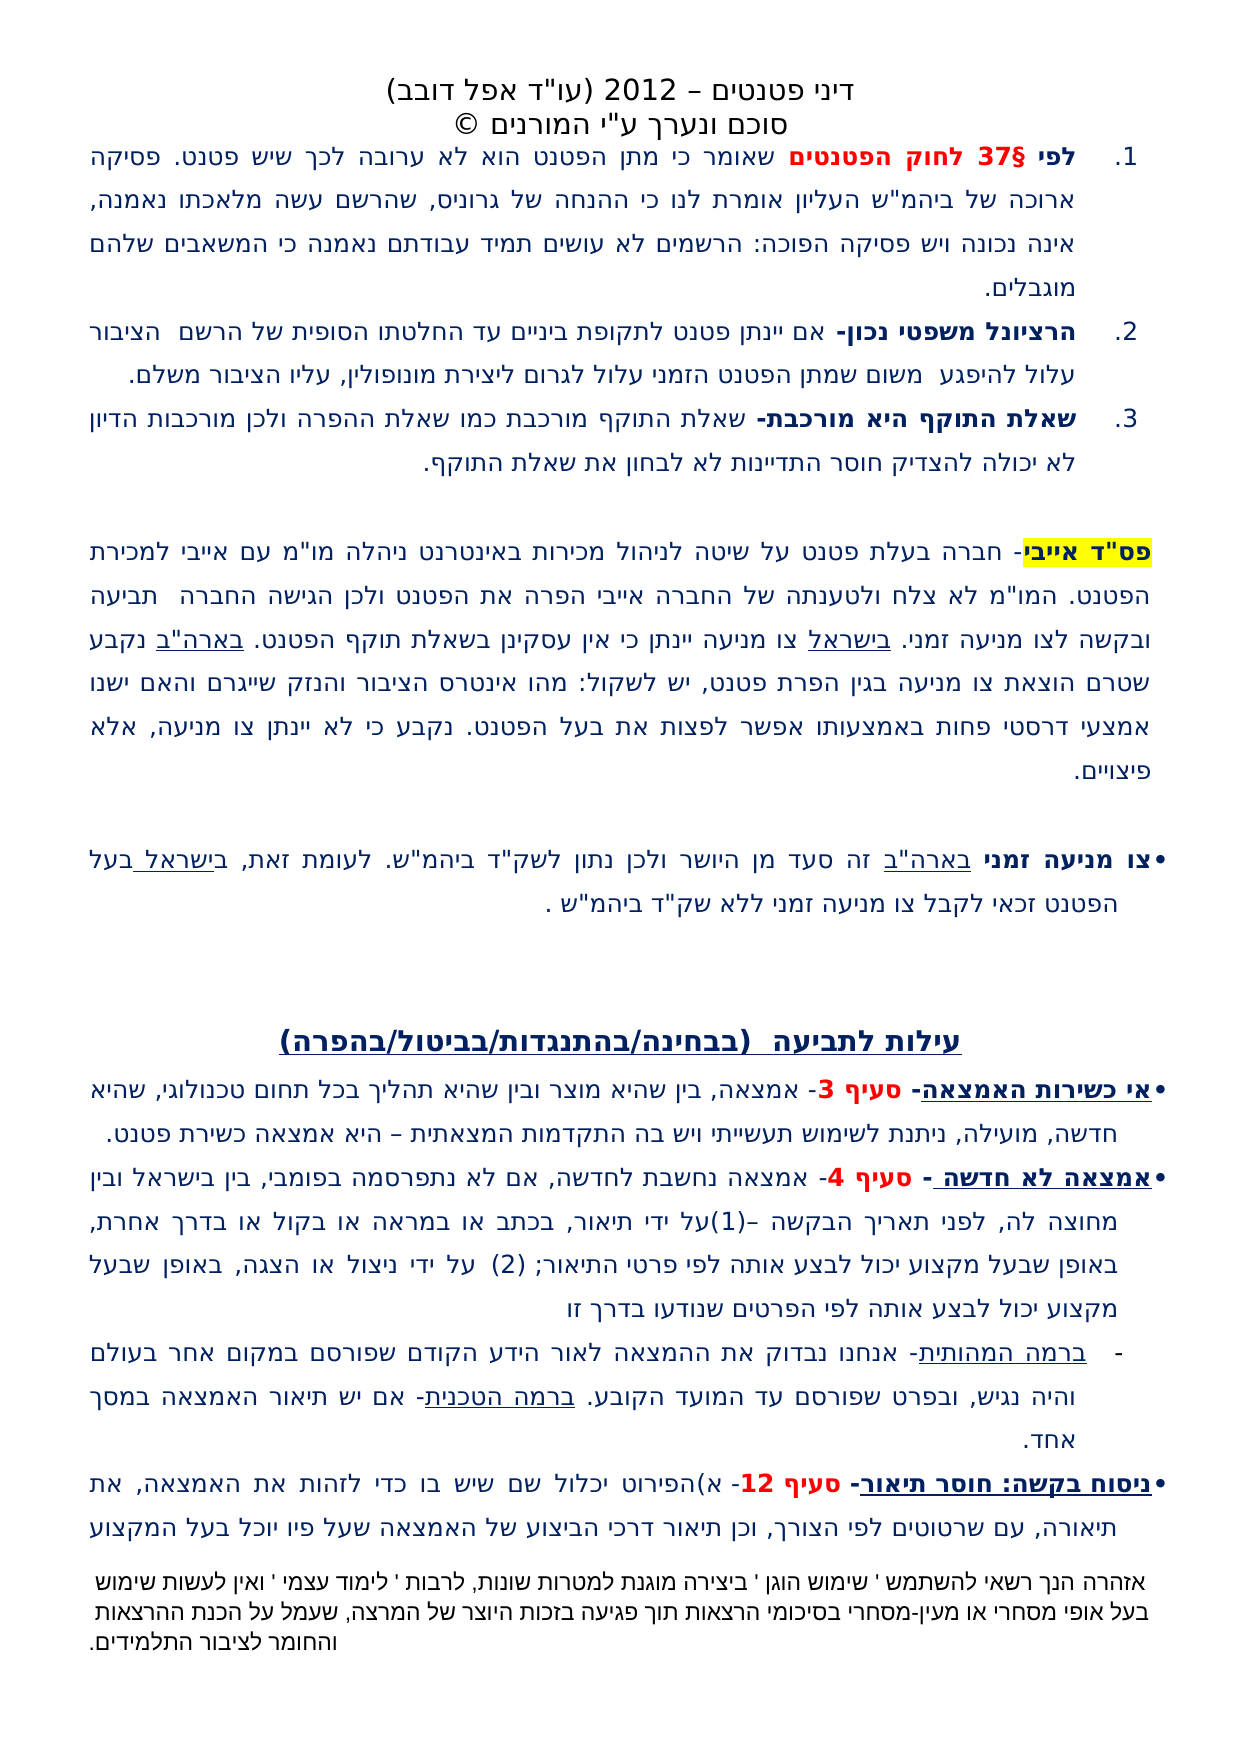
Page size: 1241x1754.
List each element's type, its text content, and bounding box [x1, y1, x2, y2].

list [89, 1469, 1156, 1542]
list 3. אמצאה, בין שהיא מוצר ובין שהיא תהליך בכל תחום טכנולוגי, שהיא חדשה, מועילה, ניתנת לשימוש בתעשיה או בחקלאות תעשייתי ויש בה התקדמות המצאתית – היא אמצאה כשירת פטנט.אמצאה לא חדשה - סעיף 4- אמצאה נחשבת לחדשה, אם לא נתפרסמה בפומבי, בין בישראל ובין מחוצה לה, לפני תאריך הבקשה –(1)על ידי תיאור, בכתב או במראה או בקול או בדרך אחרת, באופן שבעל מקצוע יכול לבצע אותה לפי פרטי התיאור; (2) על ידי ניצול או הצגה, באופן שבעל מקצוע יכול לבצע אותה לפי הפרטים שנודעו בדרך זומיום 1.1.2000 [89, 1163, 1156, 1323]
list לפי §37 לחוק הפטנטים שאומר כי מתן הפטנט הוא לא ערובה לכך שיש פטנט. פסיקה ארוכה של ביהמ"ש העליון אומרת לנו כי ההנחה של גרוניס, שהרשם עשה מלאכתו נאמנה, אינה נכונה ויש פסיקה הפוכה: הרשמים לא עושים תמיד עבודתם נאמנה כי המשאבים שלהם מוגבלים. [89, 142, 1114, 302]
text עילות לתביעה (בבחינה/בהתנגדות/בביטול/בהפרה) [89, 1024, 1152, 1058]
text פס"ד אייבי- חברה בעלת פטנט על שיטה לניהול מכירות באינטרנט ניהלה מו"מ עם אייבי למכירת הפטנט. המו"מ לא צלח ולטענתה של החברה אייבי הפרה את הפטנט ולכן הגישה החברה תביעה ובקשה לצו מניעה זמני. בישראל צו מניעה יינתן כי אין עסקינן בשאלת תוקף הפטנט. בארה"ב נקבע שטרם הוצאת צו מניעה בגין הפרת פטנט, יש לשקול: מהו אינטרס הציבור והנזק שייגרם והאם ישנו אמצעי דרסטי פחות באמצעותו אפשר לפצות את בעל הפטנט. נקבע כי לא יינתן צו מניעה, אלא פיצויים. [89, 537, 1152, 785]
list צו מניעה זמני בארה"ב זה סעד מן היושר ולכן נתון לשק"ד ביהמ"ש. לעומת זאת, בישראל בעל הפטנט זכאי לקבל צו מניעה זמני ללא שק"ד ביהמ"ש . [89, 846, 1156, 918]
list שאלת התוקף היא מורכבת- שאלת התוקף מורכבת כמו שאלת ההפרה ולכן מורכבות הדיון לא יכולה להצדיק חוסר התדיינות לא לבחון את שאלת התוקף. [89, 404, 1114, 477]
list הרציונל משפטי נכון- אם יינתן פטנט לתקופת ביניים עד החלטתו הסופית של הרשם הציבור עלול להיפגע משום שמתן הפטנט הזמני עלול לגרום ליצירת מונופולין, עליו הציבור משלם. [89, 317, 1114, 389]
list אי כשירות האמצאה- סעיף 3- אמצאה, בין שהיא מוצר ובין שהיא תהליך בכל תחום טכנולוגי, שהיא חדשה, מועילה, ניתנת לשימוש תעשייתי ויש בה התקדמות המצאתית – היא אמצאה כשירת פטנט. [89, 1076, 1156, 1148]
list ברמה המהותית- אנחנו נבדוק את ההמצאה לאור הידע הקודם שפורסם במקום אחר בעולם והיה נגיש, ובפרט שפורסם עד המועד הקובע. ברמה הטכנית- אם יש תיאור האמצאה במסך אחד. [89, 1338, 1114, 1455]
